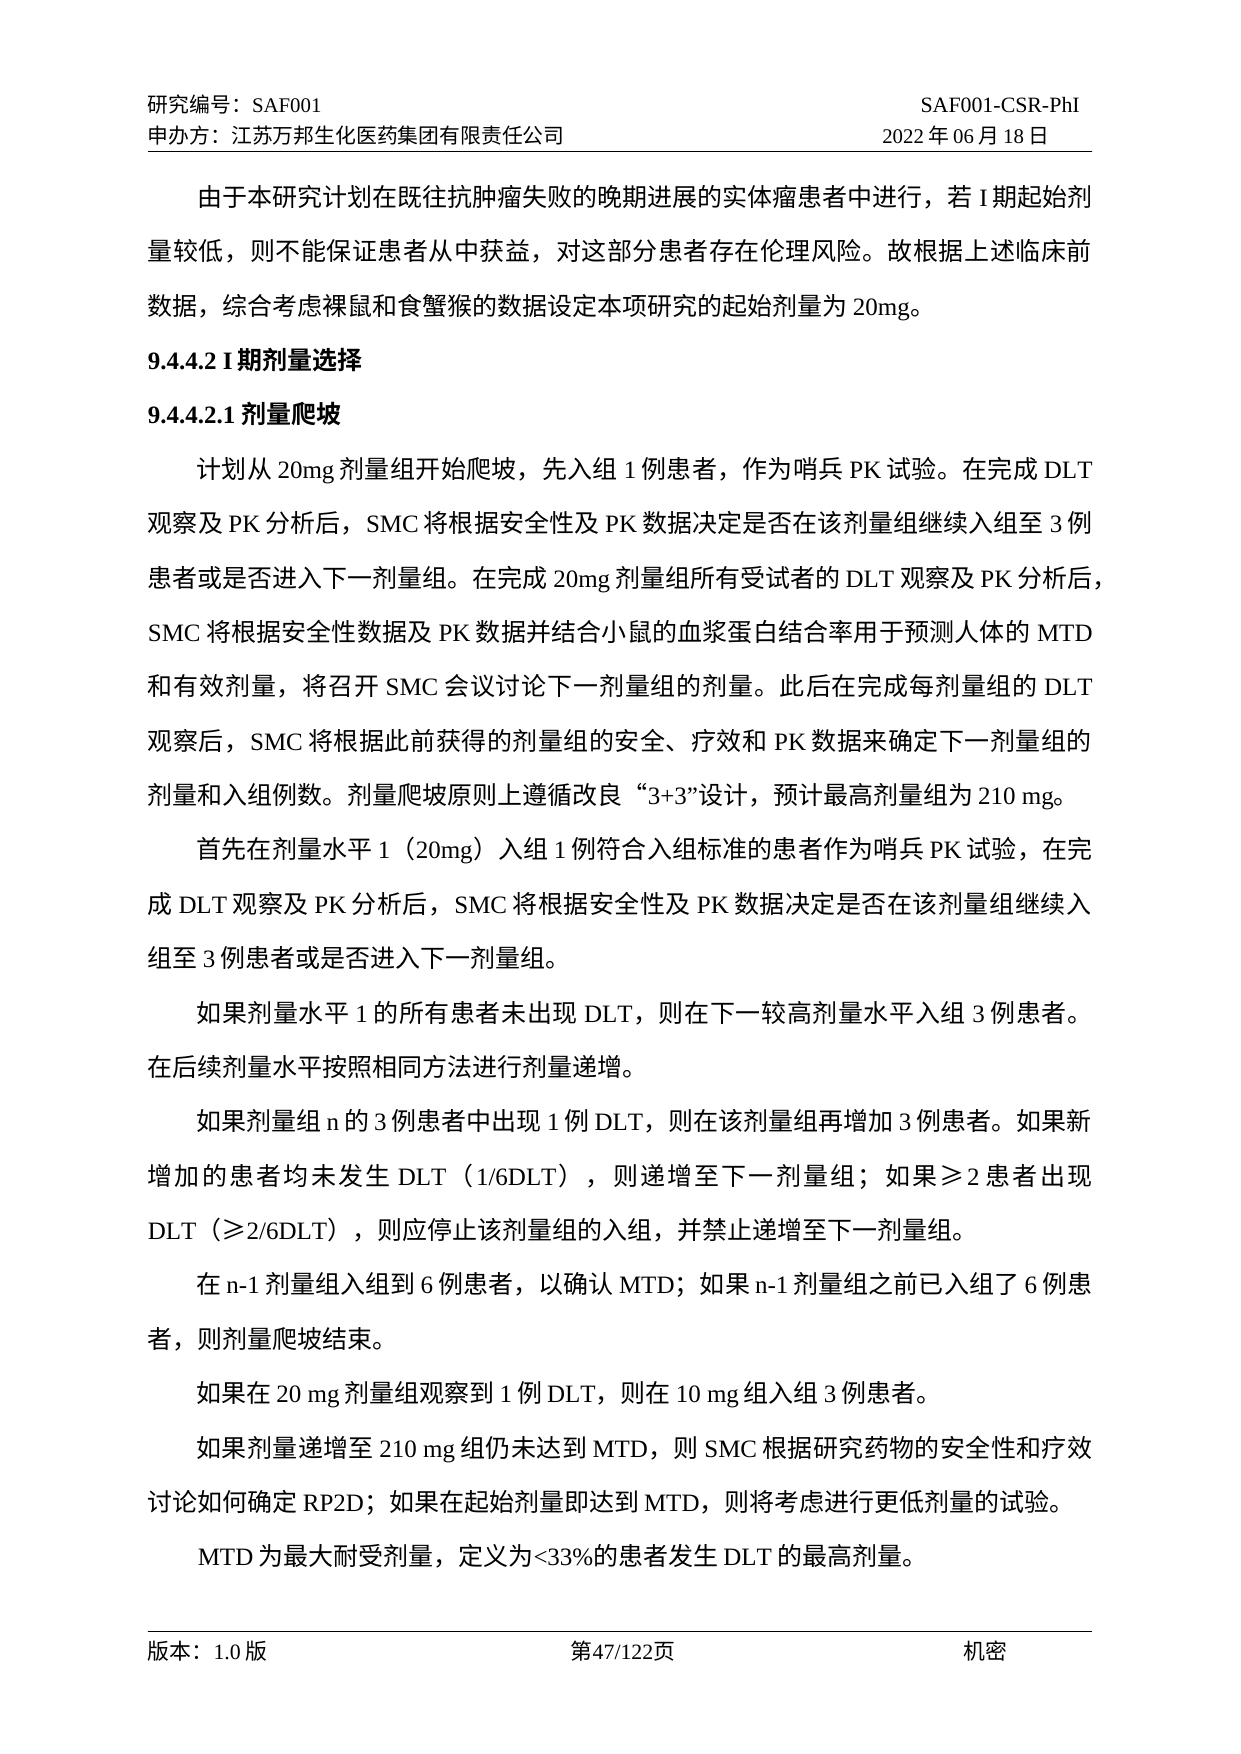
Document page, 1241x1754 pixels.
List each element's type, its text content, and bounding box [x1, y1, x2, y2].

text 如果剂量组n的3例患者中出现1例DLT，则在该剂量组再增加3例患者。如果新增加的患者均未发生DLT（1/6DLT），则递增至下一剂量组；如果≥2 患者出现DLT（≥2/6DLT），则应停止该剂量组的入组，并禁止递增至下一剂量组。 [148, 1102, 1092, 1247]
text 如果在20 mg剂量组观察到1例DLT，则在10 mg组入组3例患者。 [148, 1374, 1092, 1410]
text 如果剂量递增至210 mg组仍未达到MTD，则SMC根据研究药物的安全性和疗效讨论如何确定RP2D；如果在起始剂量即达到MTD，则将考虑进行更低剂量的试验。 [148, 1428, 1092, 1519]
text 由于本研究计划在既往抗肿瘤失败的晚期进展的实体瘤患者中进行，若I期起始剂量较低，则不能保证患者从中获益，对这部分患者存在伦理风险。故根据上述临床前数据，综合考虑裸鼠和食蟹猴的数据设定本项研究的起始剂量为20mg。 [148, 177, 1092, 322]
text MTD为最大耐受剂量，定义为<33%的患者发生DLT的最高剂量。 [148, 1537, 1092, 1573]
text 9.4.4.2.1 剂量爬坡 [148, 395, 1092, 431]
text 在n-1剂量组入组到6例患者，以确认MTD；如果n-1剂量组之前已入组了6例患者，则剂量爬坡结束。 [148, 1265, 1092, 1356]
text 如果剂量水平1的所有患者未出现DLT，则在下一较高剂量水平入组3例患者。在后续剂量水平按照相同方法进行剂量递增。 [148, 993, 1092, 1084]
text 计划从20mg剂量组开始爬坡，先入组1例患者，作为哨兵PK试验。在完成DLT观察及PK分析后，SMC将根据安全性及PK数据决定是否在该剂量组继续入组至3例患者或是否进入下一剂量组。在完成20mg剂量组所有受试者的DLT 观察及PK分析后，SMC将根据安全性数据及PK数据并结合小鼠的血浆蛋白结合率用于预测人体的MTD和有效剂量，将召开SMC会议讨论下一剂量组的剂量。此后在完成每剂量组的DLT观察后，SMC将根据此前获得的剂量组的安全、疗效和PK数据来确定下一剂量组的剂量和入组例数。剂量爬坡原则上遵循改良“3+3”设计，预计最高剂量组为210 mg。 [148, 449, 1092, 812]
text 首先在剂量水平1（20mg）入组1例符合入组标准的患者作为哨兵PK试验，在完成DLT观察及PK分析后，SMC将根据安全性及PK数据决定是否在该剂量组继续入组至3例患者或是否进入下一剂量组。 [148, 830, 1092, 975]
text 9.4.4.2 I期剂量选择 [148, 341, 1092, 377]
